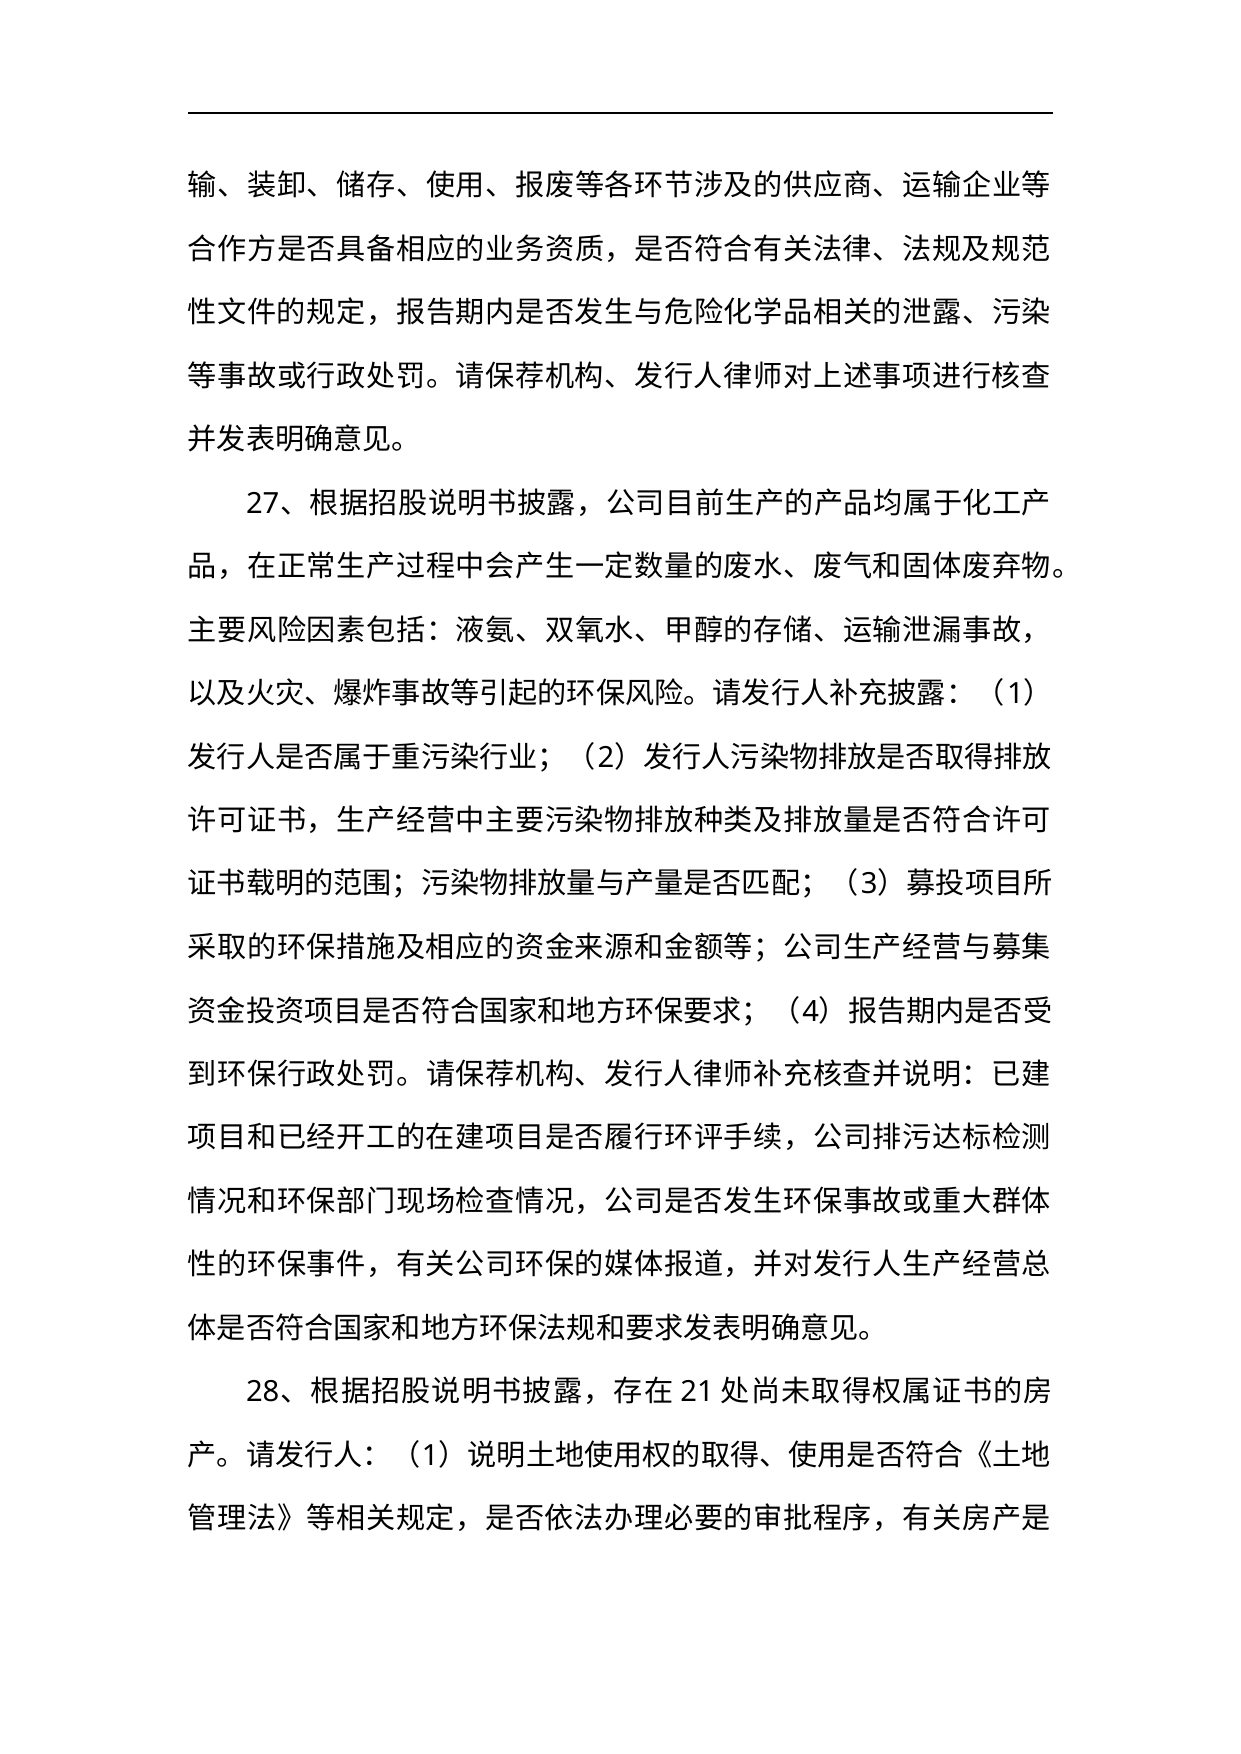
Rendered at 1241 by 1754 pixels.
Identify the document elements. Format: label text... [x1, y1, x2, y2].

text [187, 162, 1053, 458]
text 27、根据招股说明书披露，公司目前生产的产品均属于化工产品，在正常生产过程中会产生一定数量的废水、废气和固体废弃物。主要风险因素包括：液氨、双氧水、甲醇的存储、运输泄漏事故，以及火灾、爆炸事故等引起的环保风险。请发行人补充披露：（1）发行人是否属于重污染行业；（2）发行人污染物排放是否取得排放许可证书，生产经营中主要污染物排放种类及排放量是否符合许可证书载明的范围；污染物排放量与产量是否匹配；（3）募投项目所采取的环保措施及相应的资金来源和金额等；公司生产经营与募集资金投资项目是否符合国家和地方环保要求；（4）报告期内是否受到环保行政处罚。请保荐机构、发行人律师补充核查并说明：已建项目和已经开工的在建项目是否履行环评手续，公司排污达标检测情况和环保部门现场检查情况，公司是否发生环保事故或重大群体性的环保事件，有关公司环保的媒体报道，并对发行人生产经营总体是否符合国家和地方环保法规和要求发表明确意见。 [187, 479, 1053, 1347]
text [187, 1368, 1053, 1537]
